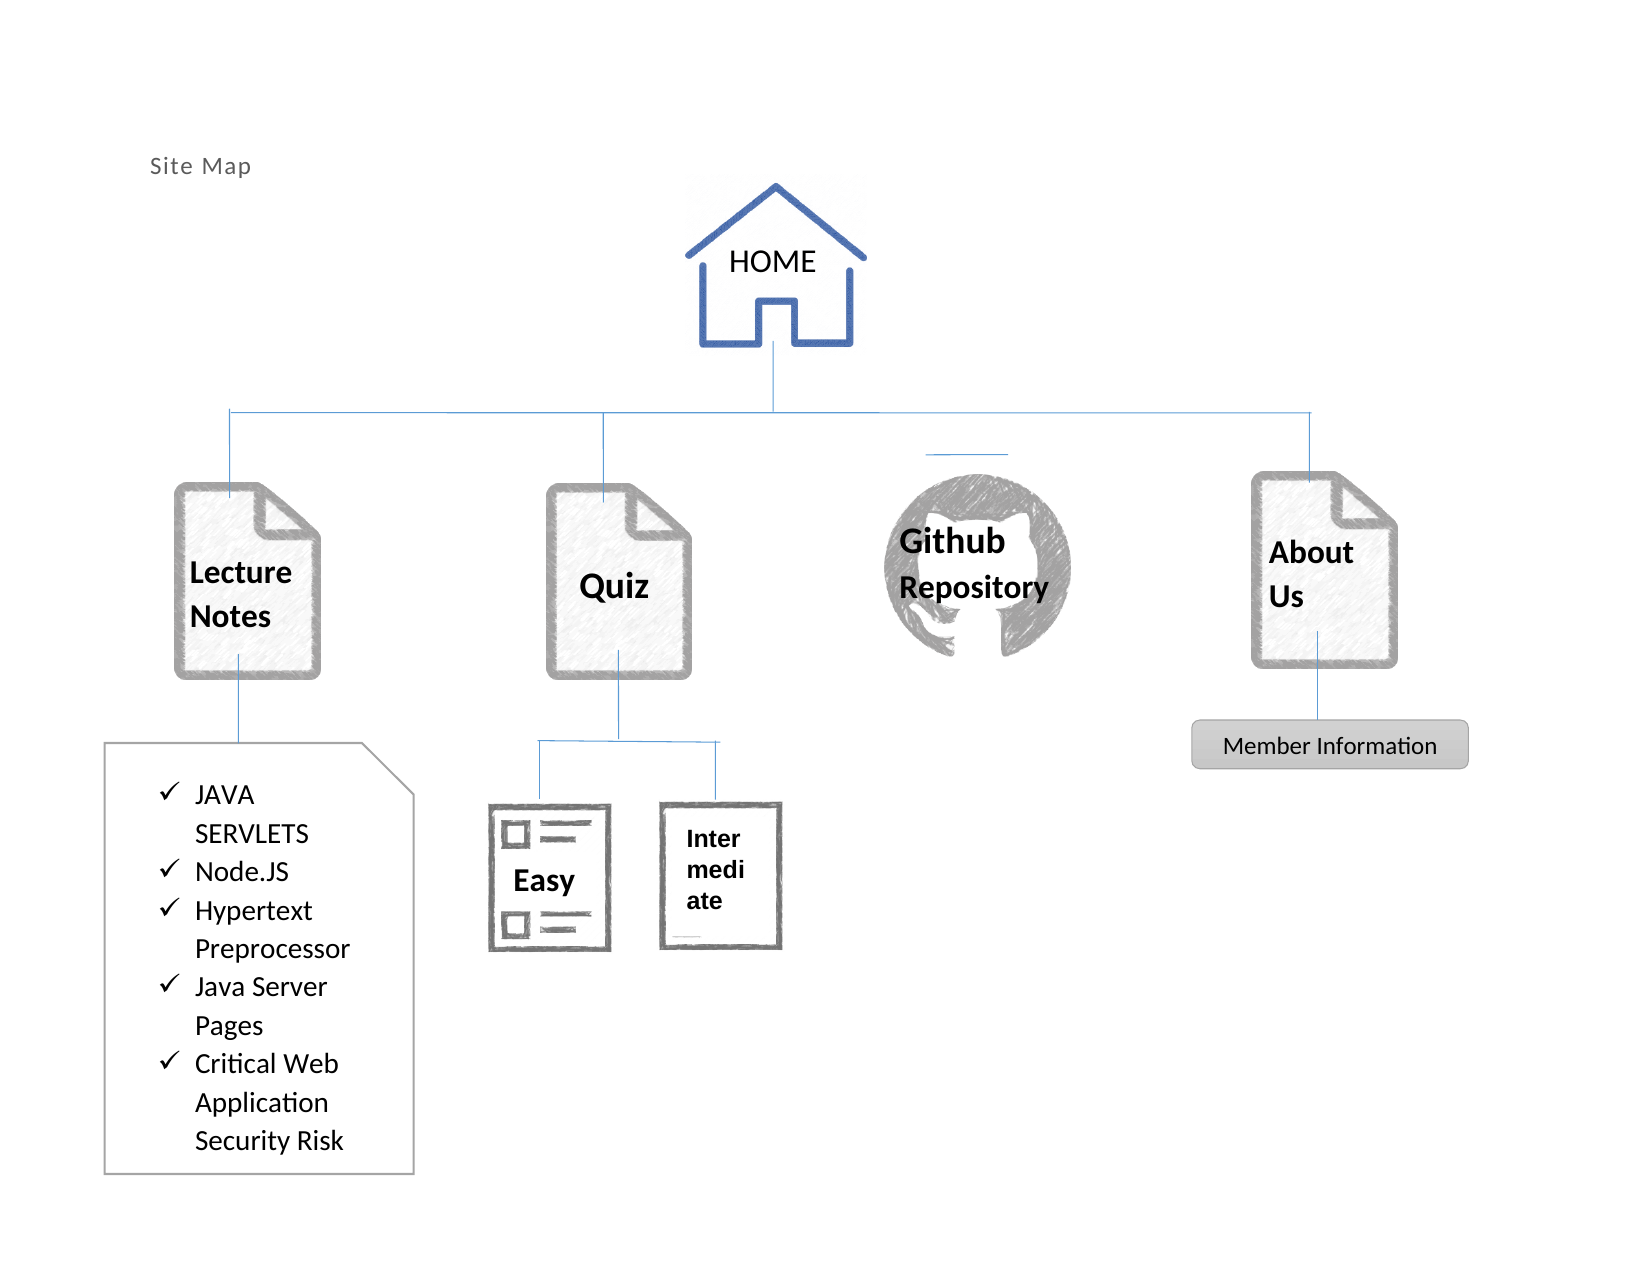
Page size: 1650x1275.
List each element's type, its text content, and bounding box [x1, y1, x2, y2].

subtitle Site Map [150, 150, 1500, 181]
